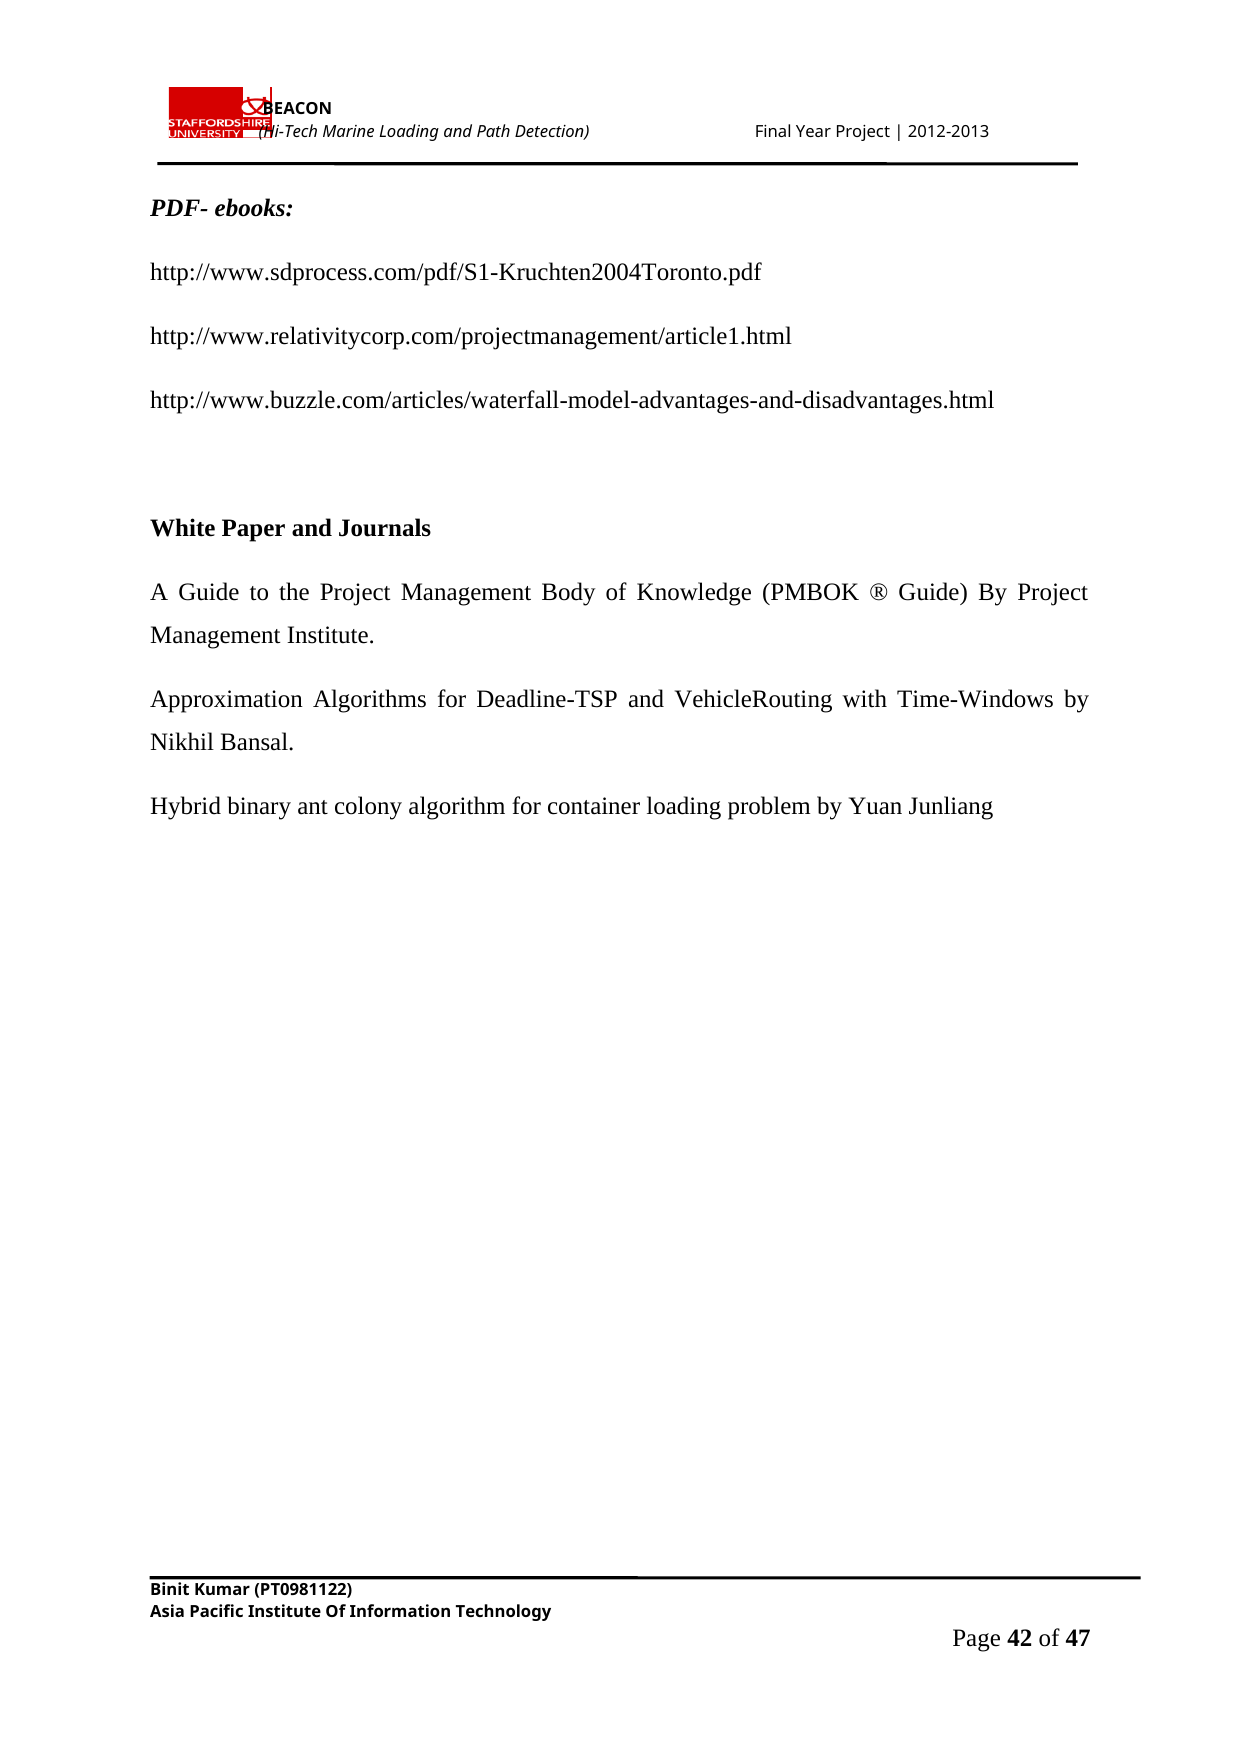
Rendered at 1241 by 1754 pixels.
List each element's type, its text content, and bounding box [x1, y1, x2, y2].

text http://www.sdprocess.com/pdf/S1-Kruchten2004Toronto.pdf [150, 257, 1090, 286]
text http://www.buzzle.com/articles/waterfall-model-advantages-and-disadvantages.html [150, 385, 1090, 414]
text PDF- ebooks: [150, 193, 1090, 222]
text A Guide to the Project Management Body of Knowledge (PMBOK ® Guide) By Project Management Institute. [150, 577, 1090, 649]
text Approximation Algorithms for Deadline-TSP and VehicleRouting with Time-Windows by Nikhil Bansal. [150, 684, 1090, 756]
picture [168, 87, 272, 138]
text http://www.relativitycorp.com/projectmanagement/article1.html [150, 321, 1090, 350]
text White Paper and Journals [150, 513, 1090, 542]
text Hybrid binary ant colony algorithm for container loading problem by Yuan Junliang [150, 791, 1090, 820]
